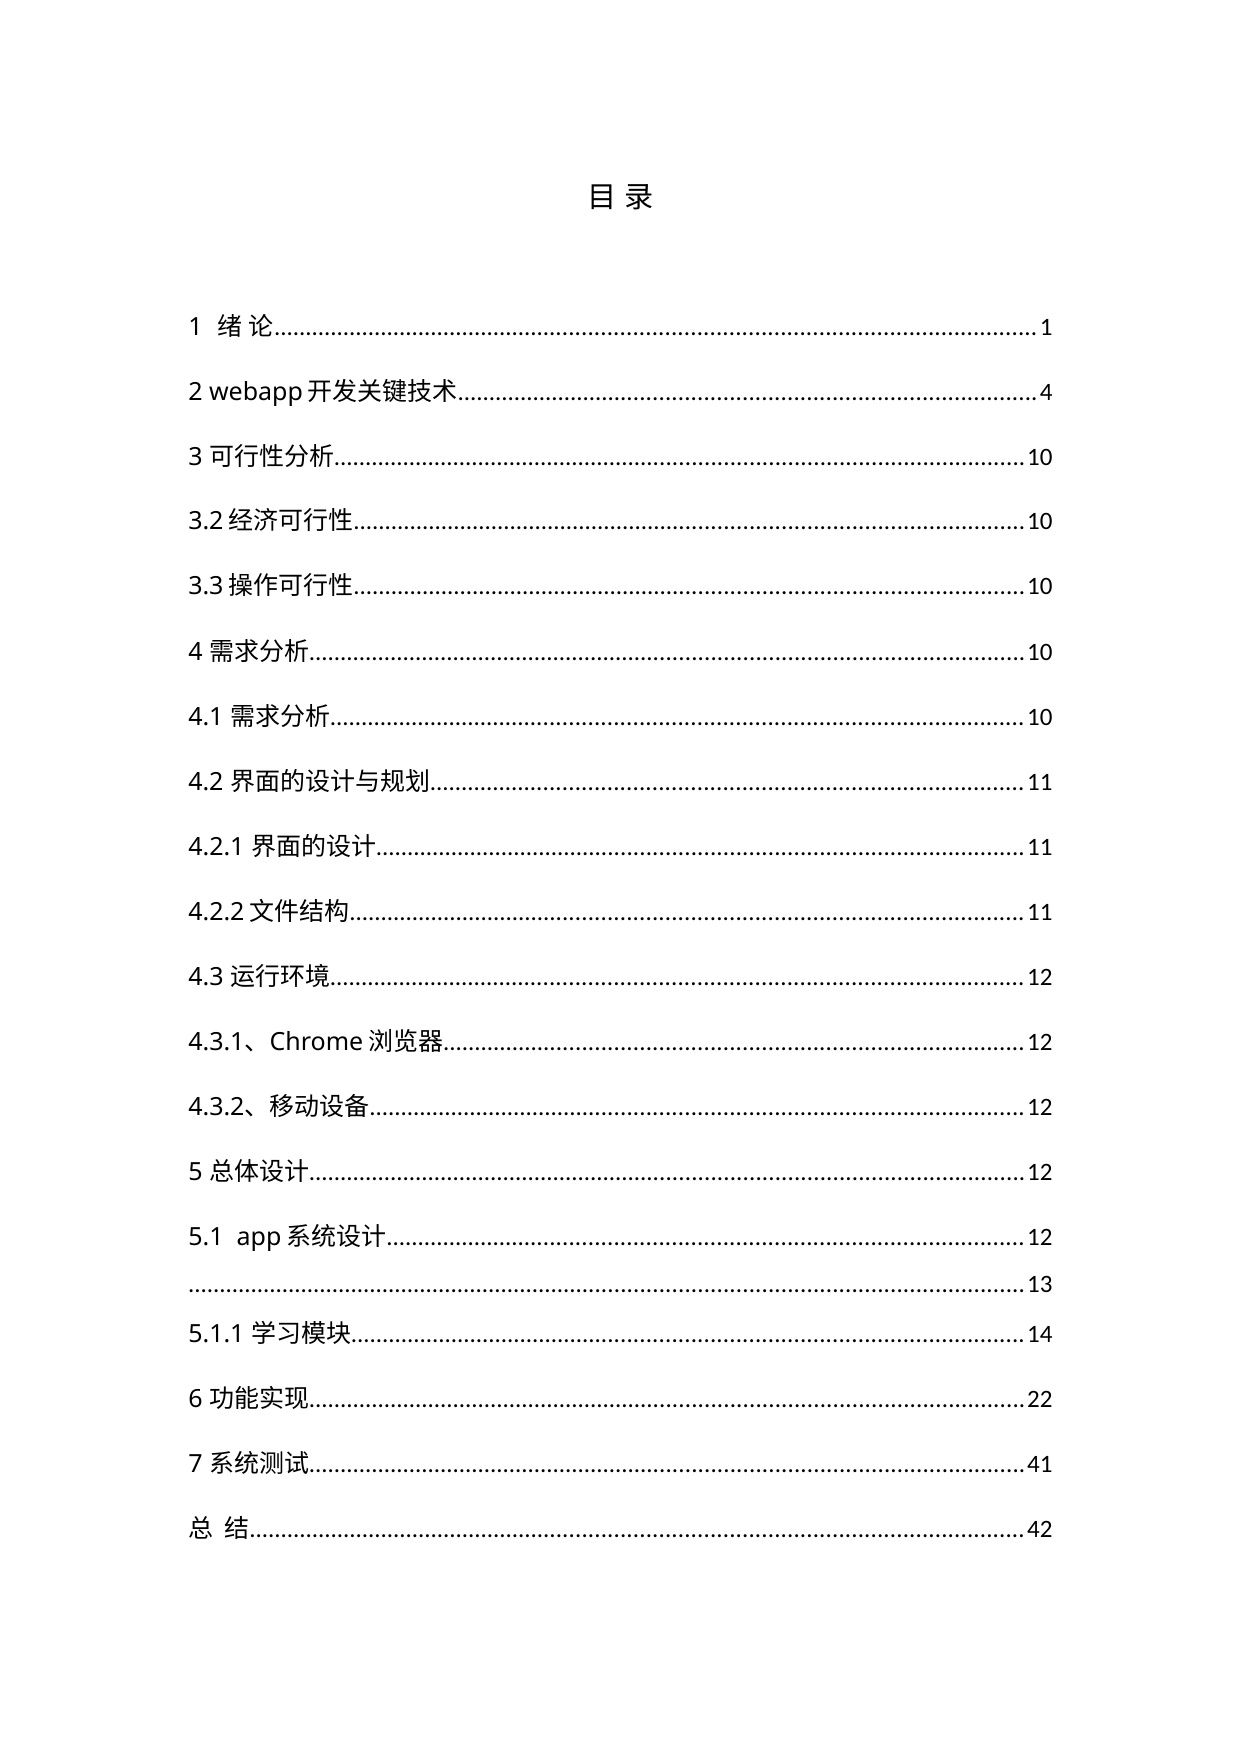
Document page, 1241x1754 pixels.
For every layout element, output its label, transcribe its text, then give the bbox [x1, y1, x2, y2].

text 4.3 运行环境 12 [187, 942, 1053, 1007]
text 4.2 界面的设计与规划 11 [187, 747, 1053, 812]
text 3.3操作可行性 10 [187, 552, 1053, 617]
text 4.3.1、Chrome浏览器 12 [187, 1007, 1053, 1072]
text 6 功能实现 22 [187, 1364, 1053, 1429]
text 总 结 42 [187, 1494, 1053, 1559]
text 5 总体设计 12 [187, 1137, 1053, 1202]
text 5.1 app系统设计 12 [187, 1202, 1053, 1267]
text 4.1 需求分析 10 [187, 682, 1053, 747]
text 4.2.1 界面的设计 11 [187, 812, 1053, 877]
text 1 绪 论 1 [187, 292, 1053, 357]
text 5.1.1 学习模块 14 [187, 1299, 1053, 1364]
text 13 [187, 1267, 1053, 1299]
text 目 录 [187, 162, 1053, 227]
text 4.3.2、移动设备 12 [187, 1072, 1053, 1137]
text 3.2经济可行性 10 [187, 487, 1053, 552]
text 7 系统测试 41 [187, 1429, 1053, 1494]
text 3 可行性分析 10 [187, 422, 1053, 487]
text 4.2.2文件结构 11 [187, 877, 1053, 942]
text 4 需求分析 10 [187, 617, 1053, 682]
text 2 webapp开发关键技术 4 [187, 357, 1053, 422]
